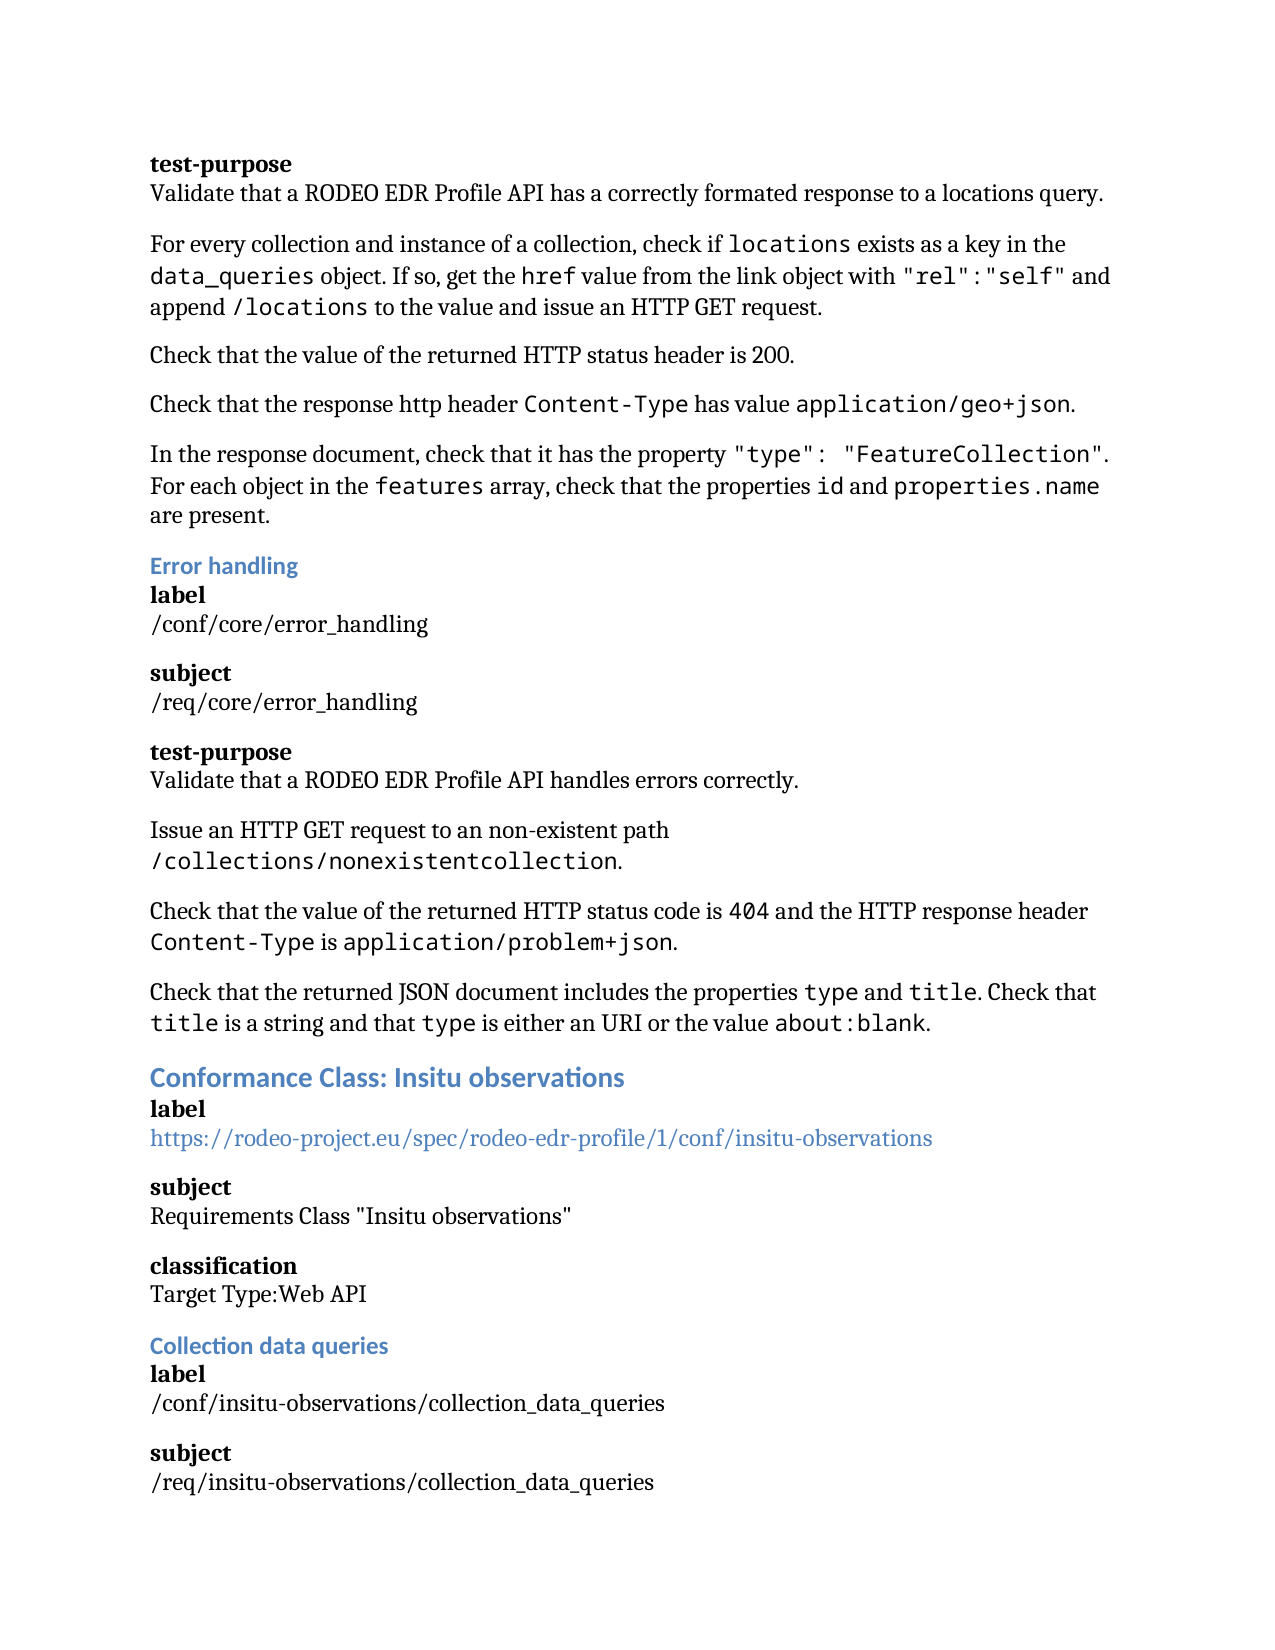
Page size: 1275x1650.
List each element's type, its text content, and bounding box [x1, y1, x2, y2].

text classification [150, 1252, 1125, 1280]
text /req/insitu-observations/collection_data_queries [150, 1467, 1125, 1496]
text label [150, 581, 1125, 610]
text Target Type:Web API [150, 1280, 1125, 1309]
subtitle Collection data queries [150, 1330, 1125, 1360]
text subject [150, 1439, 1125, 1467]
text /req/core/error_handling [150, 688, 1125, 717]
text Check that the value of the returned HTTP status code is 404 and the HTTP response header Content-Type is application/problem+json. [150, 895, 1125, 957]
text Check that the value of the returned HTTP status header is 200. [150, 341, 1125, 369]
text Validate that a RODEO EDR Profile API handles errors correctly. [150, 766, 1125, 795]
text label [150, 1360, 1125, 1389]
subtitle Error handling [150, 550, 1125, 581]
text https://rodeo-project.eu/spec/rodeo-edr-profile/1/conf/insitu-observations [150, 1124, 1125, 1152]
subtitle Conformance Class: Insitu observations [150, 1059, 1125, 1095]
text subject [150, 659, 1125, 688]
text For every collection and instance of a collection, check if locations exists as a key in the data_queries object. If so, get the href value from the link object with "rel":"self" and append /locations to the value and issue an HTTP GET request. [150, 228, 1125, 322]
text Check that the response http header Content-Type has value application/geo+json. [150, 388, 1125, 419]
text /conf/insitu-observations/collection_data_queries [150, 1389, 1125, 1418]
text Check that the returned JSON document includes the properties type and title. Check that title is a string and that type is either an URI or the value about:blank. [150, 976, 1125, 1038]
text test-purpose [150, 150, 1125, 179]
text /conf/core/error_handling [150, 610, 1125, 638]
text Validate that a RODEO EDR Profile API has a correctly formated response to a locations query. [150, 179, 1125, 207]
text Issue an HTTP GET request to an non-existent path /collections/nonexistentcollection. [150, 816, 1125, 876]
text label [150, 1095, 1125, 1124]
text test-purpose [150, 738, 1125, 766]
text subject [150, 1173, 1125, 1202]
text Requirements Class "Insitu observations" [150, 1202, 1125, 1231]
